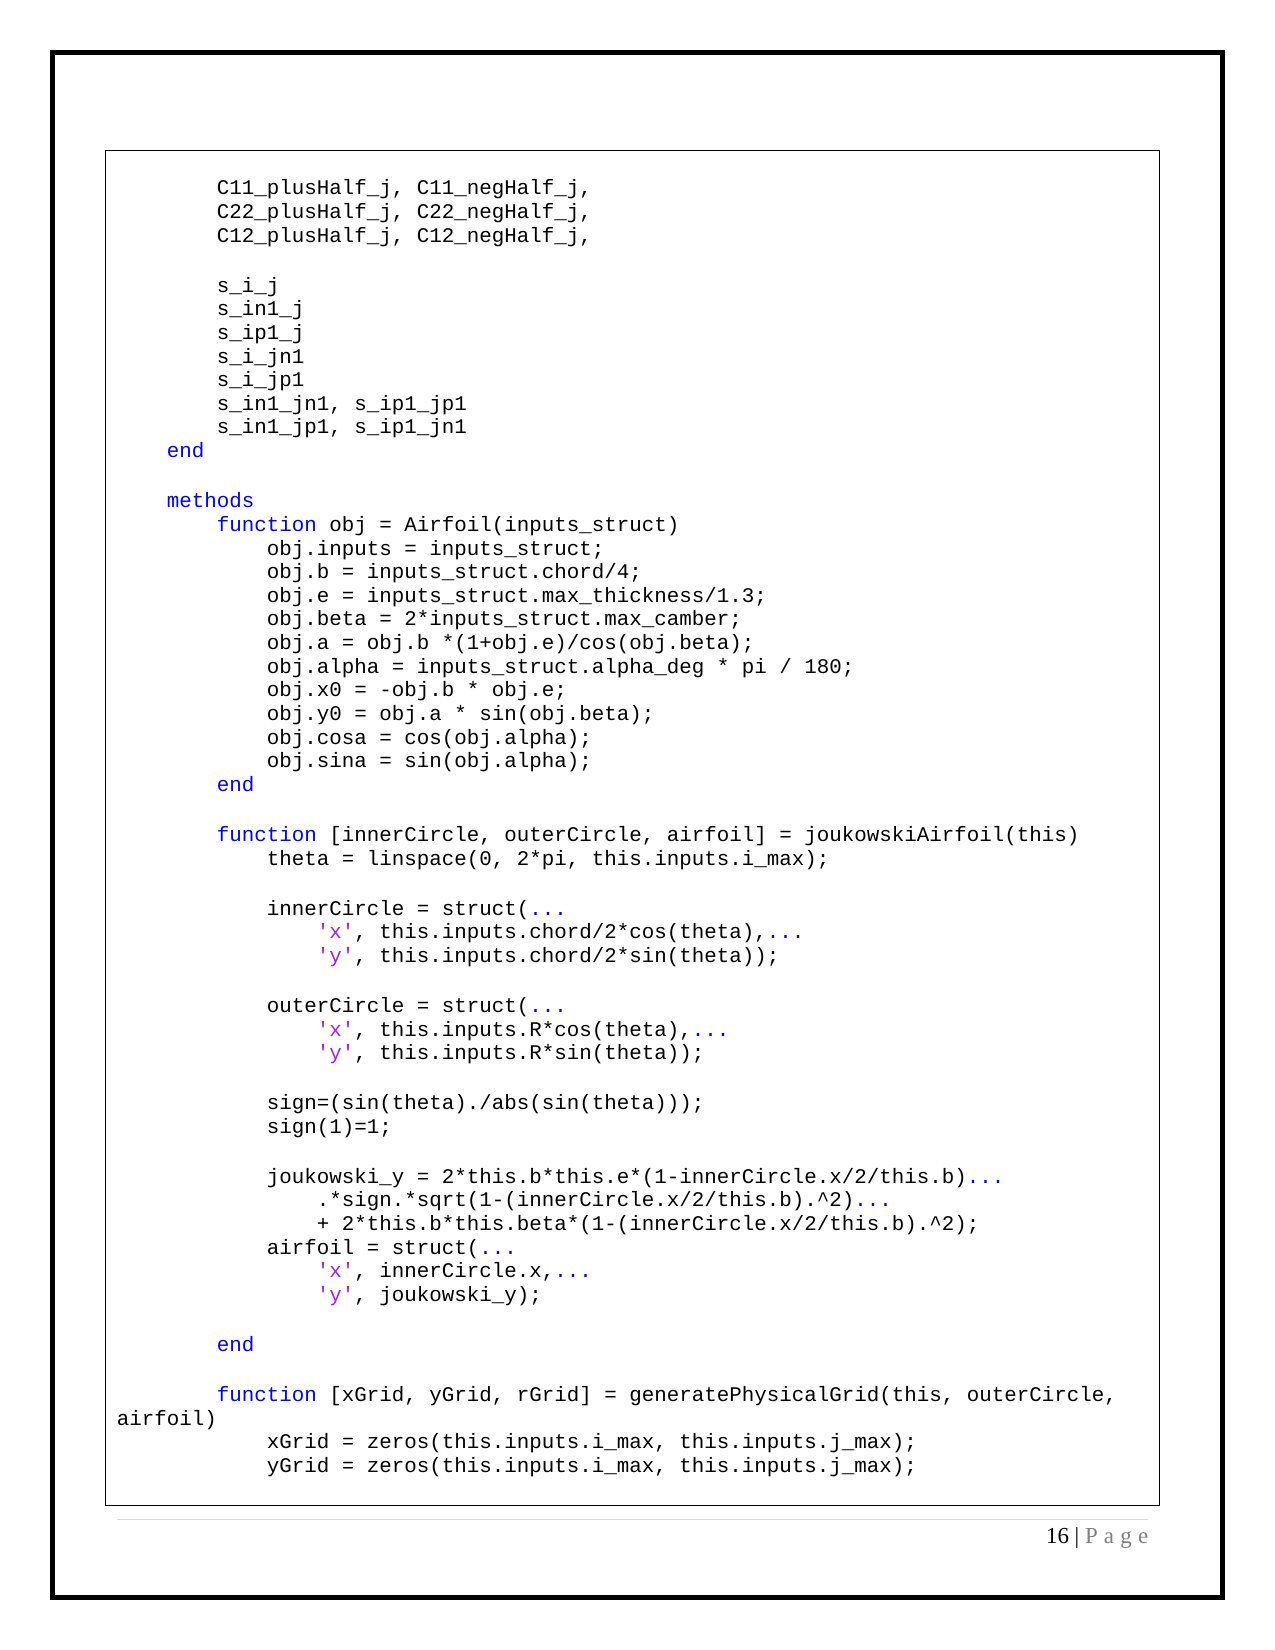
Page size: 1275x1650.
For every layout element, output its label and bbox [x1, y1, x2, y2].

table_header [106, 151, 1159, 1505]
